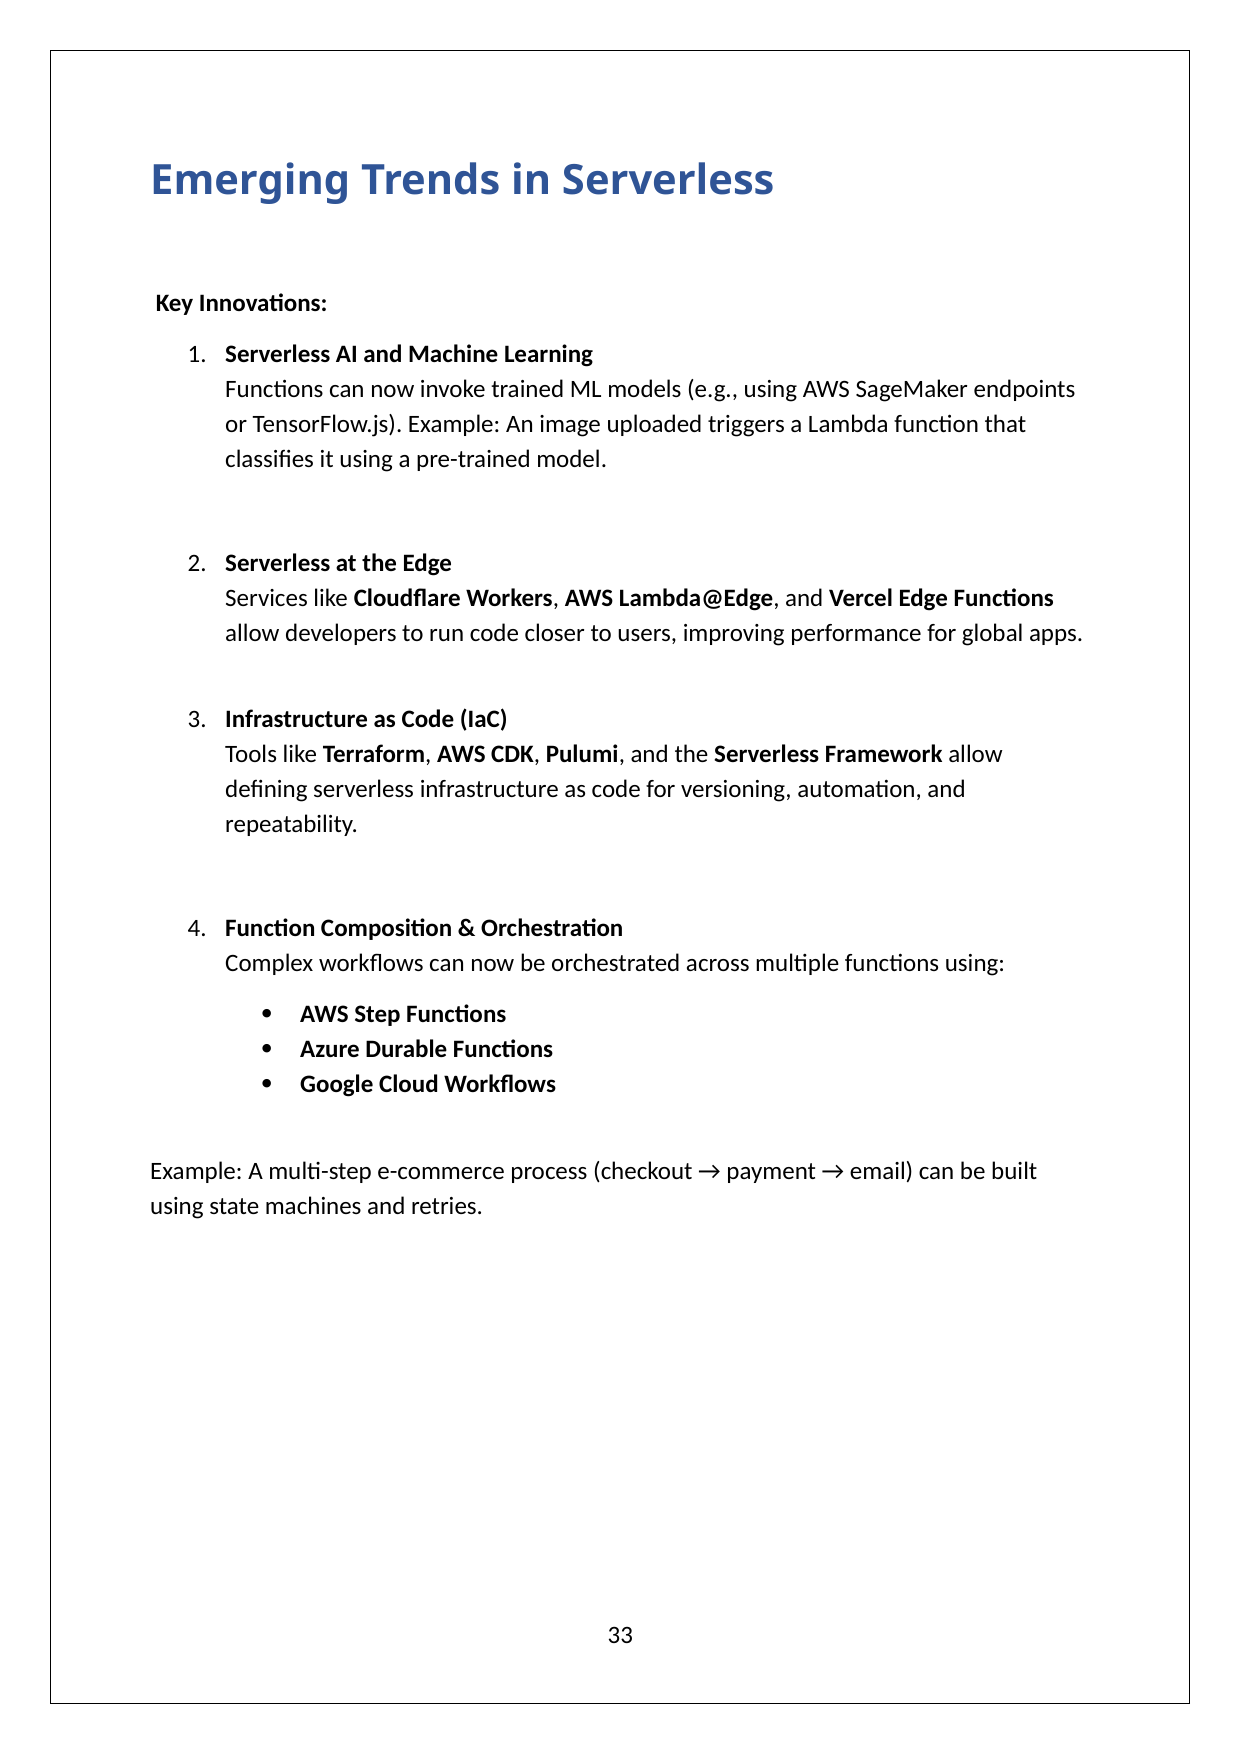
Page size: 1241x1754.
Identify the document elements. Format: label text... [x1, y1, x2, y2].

list Function Composition & Orchestration Complex workflows can now be orchestrated across multiple functions using: [187, 912, 1090, 977]
list Infrastructure as Code (IaC) Tools like Terraform, AWS CDK, Pulumi, and the Serverless Framework allow defining serverless infrastructure as code for versioning, automation, and repeatability. [187, 704, 1090, 839]
subtitle Emerging Trends in Serverless [150, 150, 1090, 207]
text Example: A multi-step e-commerce process (checkout → payment → email) can be built using state machines and retries. [150, 1155, 1090, 1221]
list Serverless AI and Machine Learning Functions can now invoke trained ML models (e.g., using AWS SageMaker endpoints or TensorFlow.js). Example: An image uploaded triggers a Lambda function that classifies it using a pre-trained model. [187, 339, 1090, 474]
list AWS Step Functions [262, 999, 1090, 1029]
list Azure Durable Functions [262, 1034, 1090, 1064]
list Google Cloud Workflows [262, 1069, 1090, 1099]
list Serverless at the Edge Services like Cloudflare Workers, AWS Lambda@Edge, and Vercel Edge Functions allow developers to run code closer to users, improving performance for global apps. [187, 547, 1090, 682]
text Key Innovations: [150, 287, 1090, 317]
